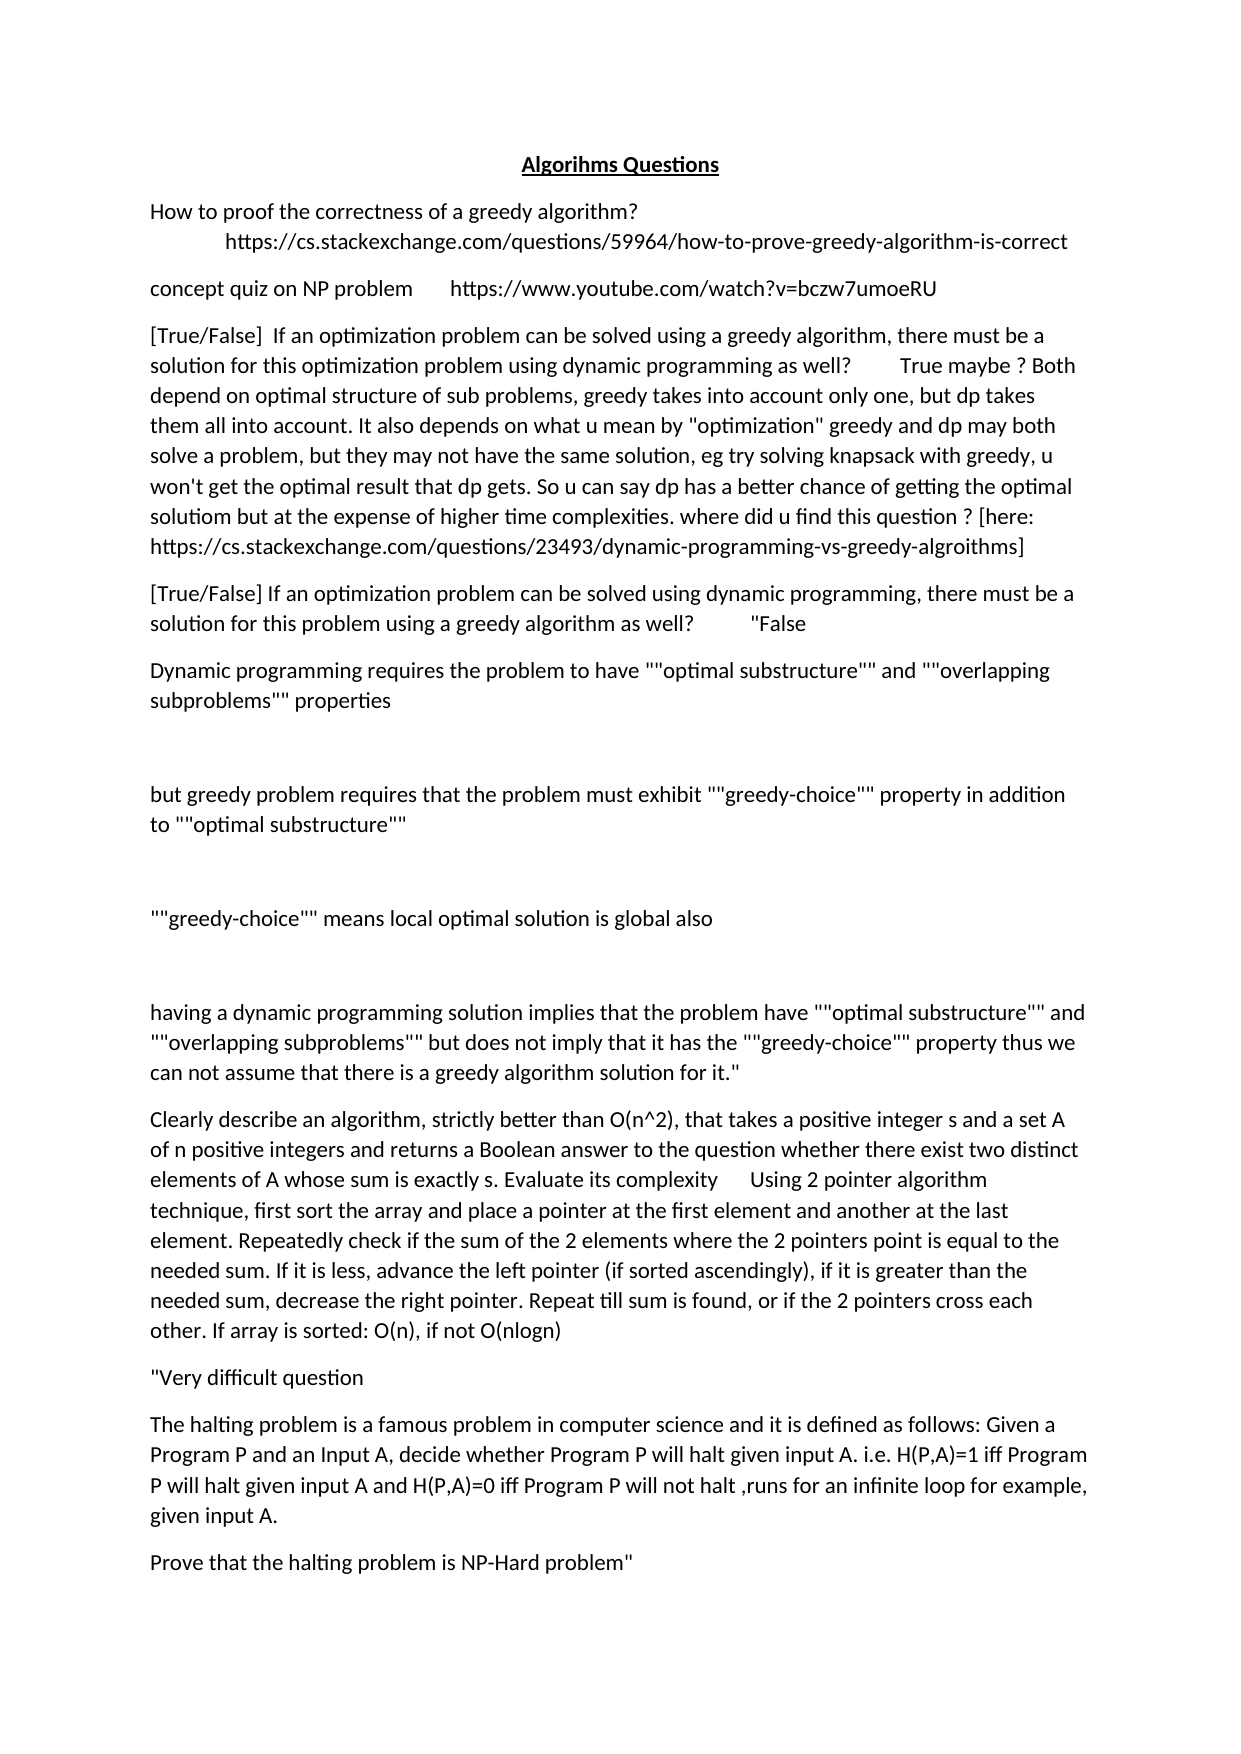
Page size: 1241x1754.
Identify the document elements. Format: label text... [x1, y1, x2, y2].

text "Very difficult question [150, 1363, 1090, 1392]
text concept quiz on NP problem https://www.youtube.com/watch?v=bczw7umoeRU [150, 274, 1090, 302]
text How to proof the correctness of a greedy algorithm? https://cs.stackexchange.com/questions/59964/how-to-prove-greedy-algorithm-is-correct [150, 197, 1090, 255]
text but greedy problem requires that the problem must exhibit ""greedy-choice"" property in addition to ""optimal substructure"" [150, 780, 1090, 838]
text ""greedy-choice"" means local optimal solution is global also [150, 904, 1090, 932]
text Algorihms Questions [150, 150, 1090, 178]
text The halting problem is a famous problem in computer science and it is defined as follows: Given a Program P and an Input A, decide whether Program P will halt given input A. i.e. H(P,A)=1 iff Program P will halt given input A and H(P,A)=0 iff Program P will not halt ,runs for an infinite loop for example, given input A. [150, 1410, 1090, 1529]
text Prove that the halting problem is NP-Hard problem" [150, 1548, 1090, 1576]
text [True/False] If an optimization problem can be solved using dynamic programming, there must be a solution for this problem using a greedy algorithm as well? "False [150, 579, 1090, 637]
text having a dynamic programming solution implies that the problem have ""optimal substructure"" and ""overlapping subproblems"" but does not imply that it has the ""greedy-choice"" property thus we can not assume that there is a greedy algorithm solution for it." [150, 998, 1090, 1086]
text Clearly describe an algorithm, strictly better than O(n^2), that takes a positive integer s and a set A of n positive integers and returns a Boolean answer to the question whether there exist two distinct elements of A whose sum is exactly s. Evaluate its complexity Using 2 pointer algorithm technique, first sort the array and place a pointer at the first element and another at the last element. Repeatedly check if the sum of the 2 elements where the 2 pointers point is equal to the needed sum. If it is less, advance the left pointer (if sorted ascendingly), if it is greater than the needed sum, decrease the right pointer. Repeat till sum is found, or if the 2 pointers cross each other. If array is sorted: O(n), if not O(nlogn) [150, 1105, 1090, 1345]
text [True/False] If an optimization problem can be solved using a greedy algorithm, there must be a solution for this optimization problem using dynamic programming as well? True maybe ? Both depend on optimal structure of sub problems, greedy takes into account only one, but dp takes them all into account. It also depends on what u mean by "optimization" greedy and dp may both solve a problem, but they may not have the same solution, eg try solving knapsack with greedy, u won't get the optimal result that dp gets. So u can say dp has a better chance of getting the optimal solutiom but at the expense of higher time complexities. where did u find this question ? [here: https://cs.stackexchange.com/questions/23493/dynamic-programming-vs-greedy-algroithms] [150, 321, 1090, 560]
text Dynamic programming requires the problem to have ""optimal substructure"" and ""overlapping subproblems"" properties [150, 656, 1090, 714]
